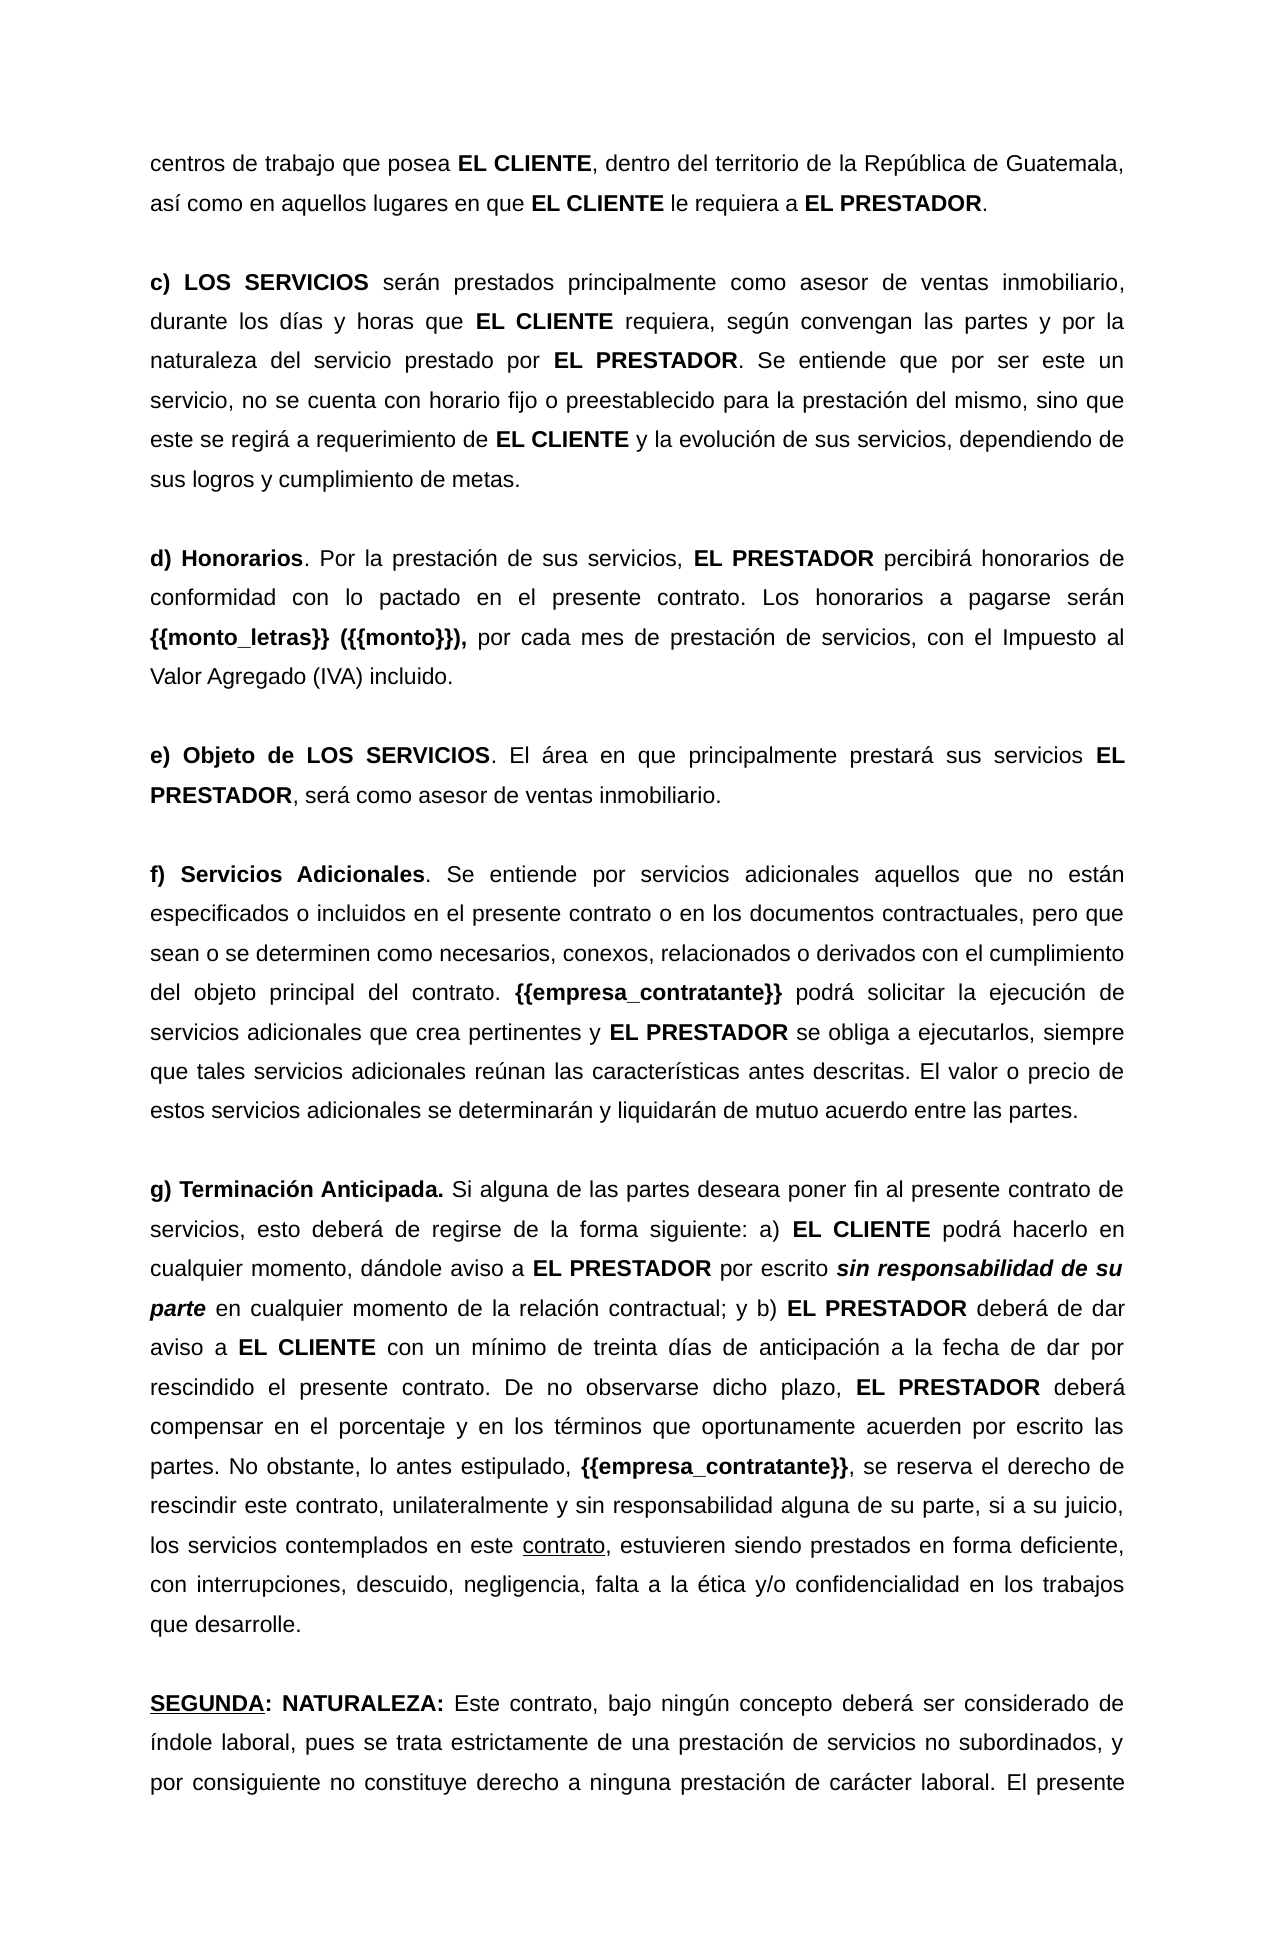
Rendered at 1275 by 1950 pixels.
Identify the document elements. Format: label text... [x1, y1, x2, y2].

text f) Servicios Adicionales. Se entiende por servicios adicionales aquellos que no están especificados o incluidos en el presente contrato o en los documentos contractuales, pero que sean o se determinen como necesarios, conexos, relacionados o derivados con el cumplimiento del objeto principal del contrato. {{empresa_contratante}} podrá solicitar la ejecución de servicios adicionales que crea pertinentes y EL PRESTADOR se obliga a ejecutarlos, siempre que tales servicios adicionales reúnan las características antes descritas. El valor o precio de estos servicios adicionales se determinarán y liquidarán de mutuo acuerdo entre las partes. [150, 861, 1125, 1124]
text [150, 150, 1125, 216]
text e) Objeto de LOS SERVICIOS. El área en que principalmente prestará sus servicios EL PRESTADOR, será como asesor de ventas inmobiliario. [150, 742, 1125, 808]
text c) LOS SERVICIOS serán prestados principalmente como asesor de ventas inmobiliario, durante los días y horas que EL CLIENTE requiera, según convengan las partes y por la naturaleza del servicio prestado por EL PRESTADOR. Se entiende que por ser este un servicio, no se cuenta con horario fijo o preestablecido para la prestación del mismo, sino que este se regirá a requerimiento de EL CLIENTE y la evolución de sus servicios, dependiendo de sus logros y cumplimiento de metas. [150, 268, 1125, 492]
text g) Terminación Anticipada. Si alguna de las partes deseara poner fin al presente contrato de servicios, esto deberá de regirse de la forma siguiente: a) EL CLIENTE podrá hacerlo en cualquier momento, dándole aviso a EL PRESTADOR por escrito sin responsabilidad de su parte en cualquier momento de la relación contractual; y b) EL PRESTADOR deberá de dar aviso a EL CLIENTE con un mínimo de treinta días de anticipación a la fecha de dar por rescindido el presente contrato. De no observarse dicho plazo, EL PRESTADOR deberá compensar en el porcentaje y en los términos que oportunamente acuerden por escrito las partes. No obstante, lo antes estipulado, {{empresa_contratante}}, se reserva el derecho de rescindir este contrato, unilateralmente y sin responsabilidad alguna de su parte, si a su juicio, los servicios contemplados en este contrato, estuvieren siendo prestados en forma deficiente, con interrupciones, descuido, negligencia, falta a la ética y/o confidencialidad en los trabajos que desarrolle. [150, 1176, 1125, 1637]
text d) Honorarios. Por la prestación de sus servicios, EL PRESTADOR percibirá honorarios de conformidad con lo pactado en el presente contrato. Los honorarios a pagarse serán {{monto_letras}} ({{monto}}), por cada mes de prestación de servicios, con el Impuesto al Valor Agregado (IVA) incluido. [150, 545, 1125, 689]
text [150, 1690, 1125, 1795]
